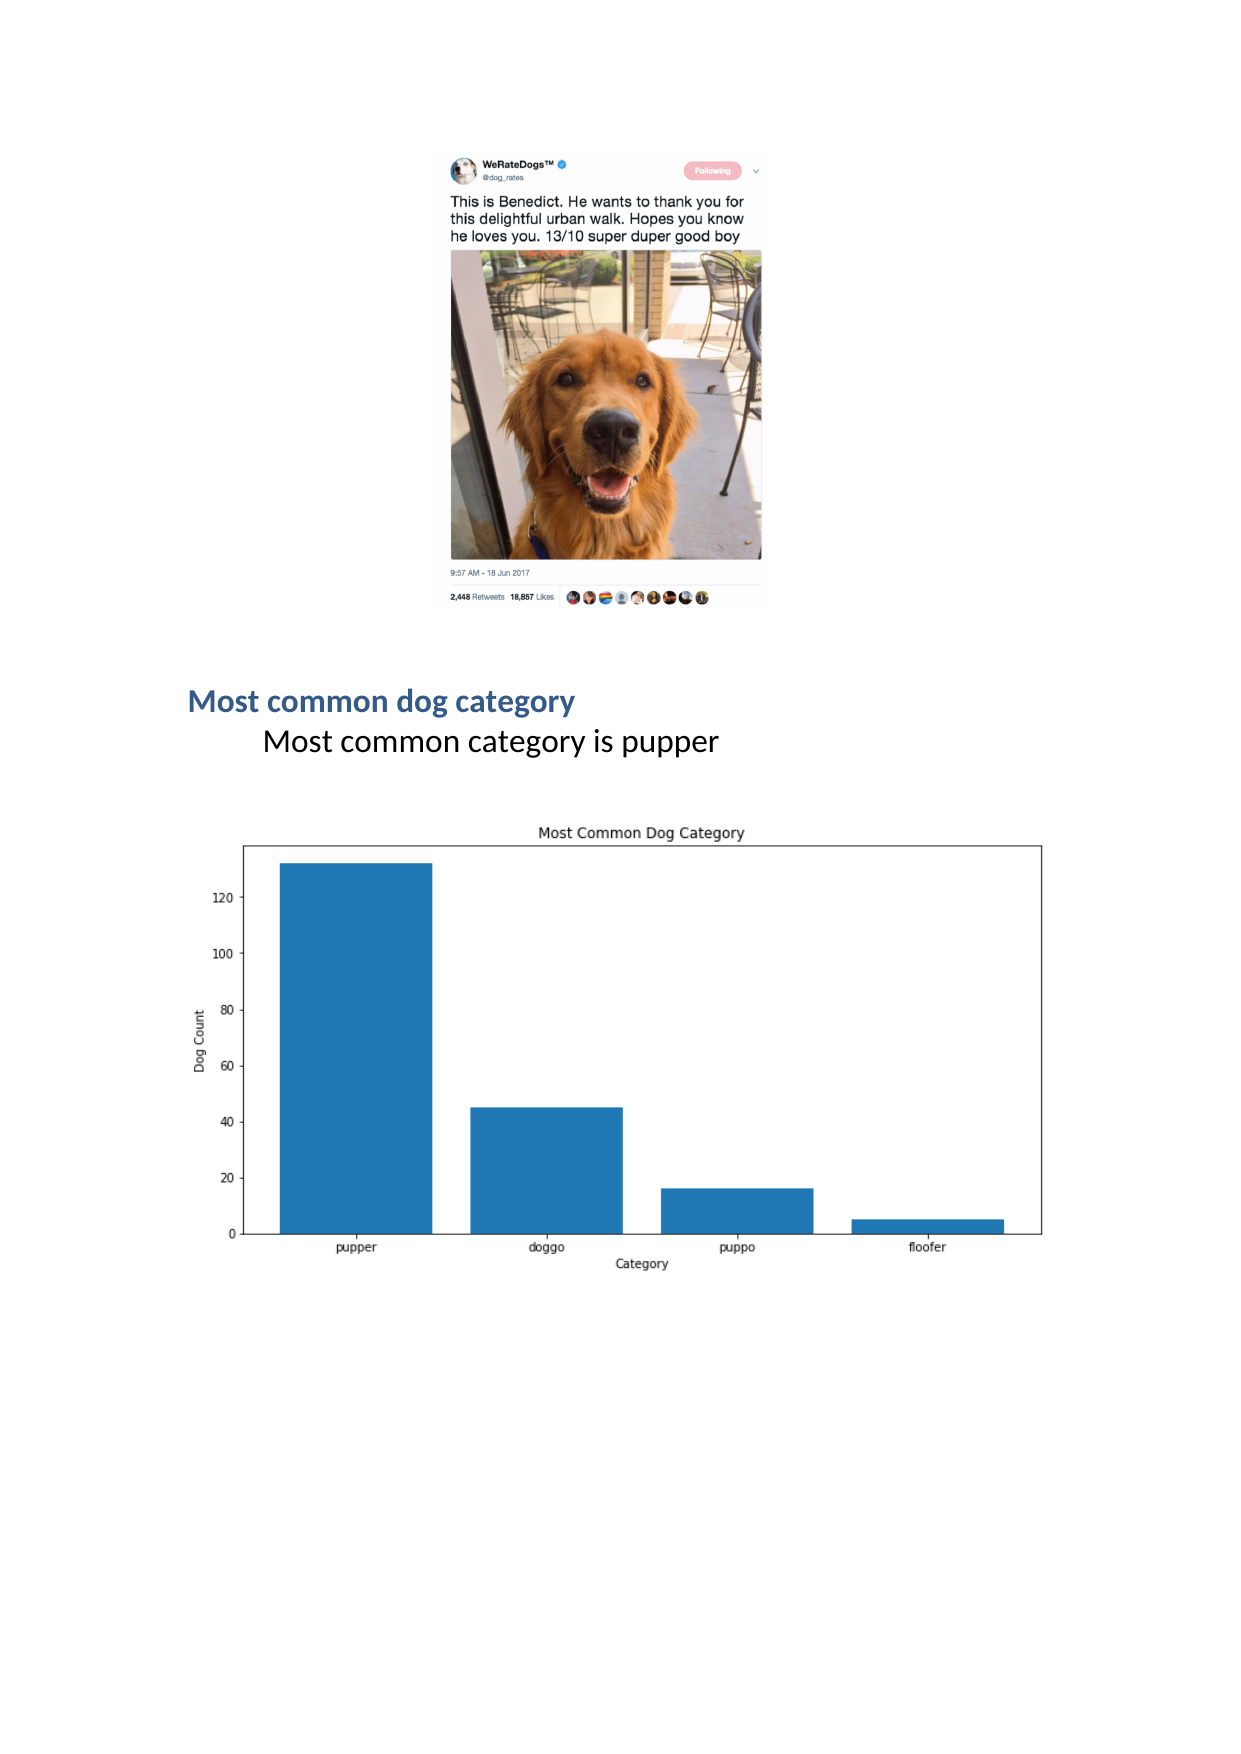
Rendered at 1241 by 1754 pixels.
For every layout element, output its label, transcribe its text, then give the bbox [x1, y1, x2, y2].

text Most common dog category [187, 680, 1053, 720]
text Most common category is pupper [187, 720, 1053, 761]
picture [432, 150, 771, 608]
picture [187, 818, 1053, 1279]
